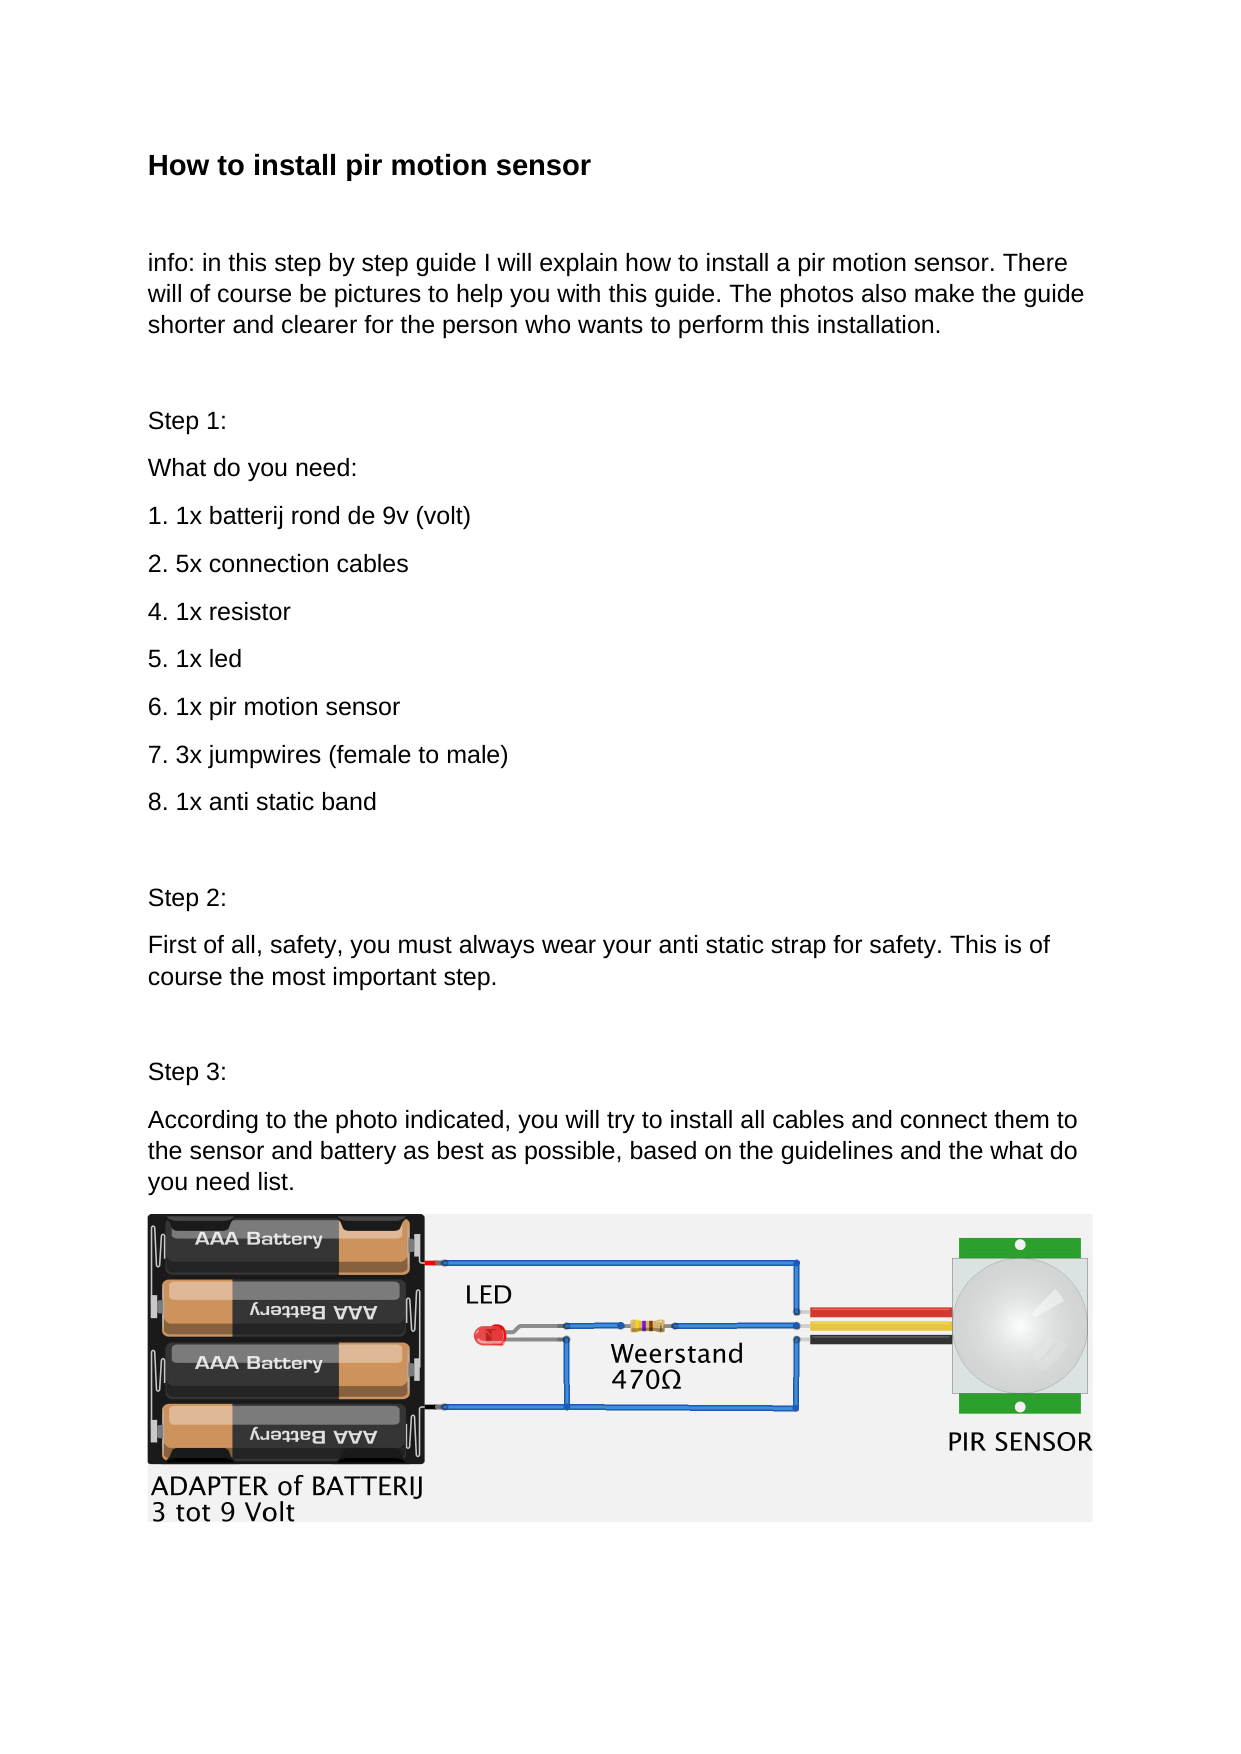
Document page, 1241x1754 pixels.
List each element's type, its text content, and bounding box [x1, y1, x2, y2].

text What do you need: [148, 453, 1093, 482]
text 4. 1x resistor [148, 596, 1093, 625]
picture [147, 1214, 1093, 1522]
text 6. 1x pir motion sensor [148, 692, 1093, 721]
text Step 3: [148, 1057, 1093, 1086]
text How to install pir motion sensor [148, 148, 1093, 181]
text First of all, safety, you must always wear your anti static strap for safety. This is of course the most important step. [148, 930, 1093, 990]
text Step 2: [148, 883, 1093, 911]
text 1. 1x batterij rond de 9v (volt) [148, 501, 1093, 530]
text 2. 5x connection cables [148, 549, 1093, 577]
text 5. 1x led [148, 644, 1093, 673]
text Step 1: [148, 406, 1093, 434]
text 8. 1x anti static band [148, 787, 1093, 816]
text info: in this step by step guide I will explain how to install a pir motion sensor. There will of course be pictures to help you with this guide. The photos also make the guide shorter and clearer for the person who wants to perform this installation. [148, 248, 1093, 339]
text 7. 3x jumpwires (female to male) [148, 739, 1093, 768]
text According to the photo indicated, you will try to install all cables and connect them to the sensor and battery as best as possible, based on the guidelines and the what do you need list. [148, 1104, 1093, 1195]
